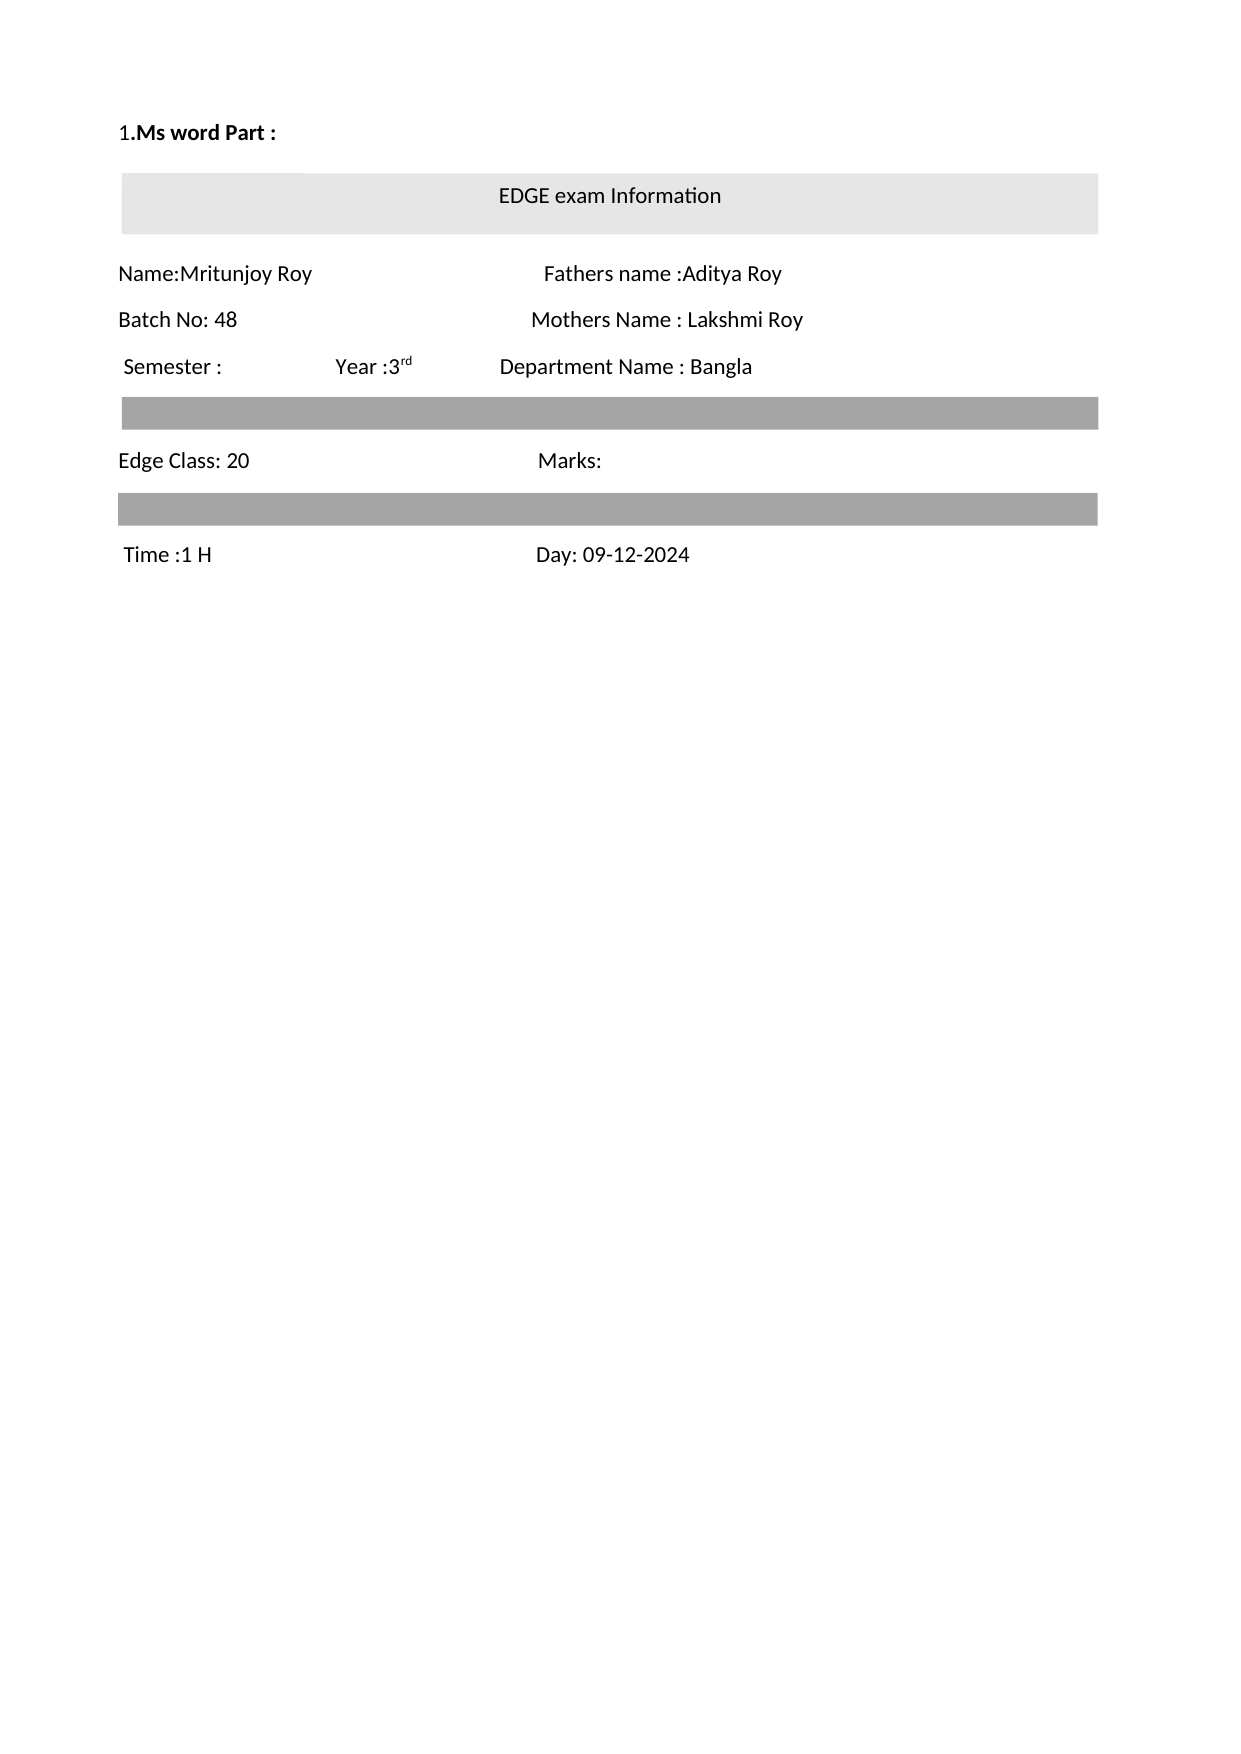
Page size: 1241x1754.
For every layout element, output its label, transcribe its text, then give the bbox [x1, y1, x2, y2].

text Edge Class: 20 Marks: [118, 446, 1122, 474]
text Name:Mritunjoy Roy Fathers name :Aditya Roy [118, 259, 1122, 287]
text Time :1 H Day: 09-12-2024 [118, 540, 1122, 568]
text Semester : Year :3rd Department Name : Bangla [118, 352, 1122, 381]
text 1.Ms word Part : [118, 118, 1122, 146]
text Batch No: 48 Mothers Name : Lakshmi Roy [118, 306, 1122, 334]
